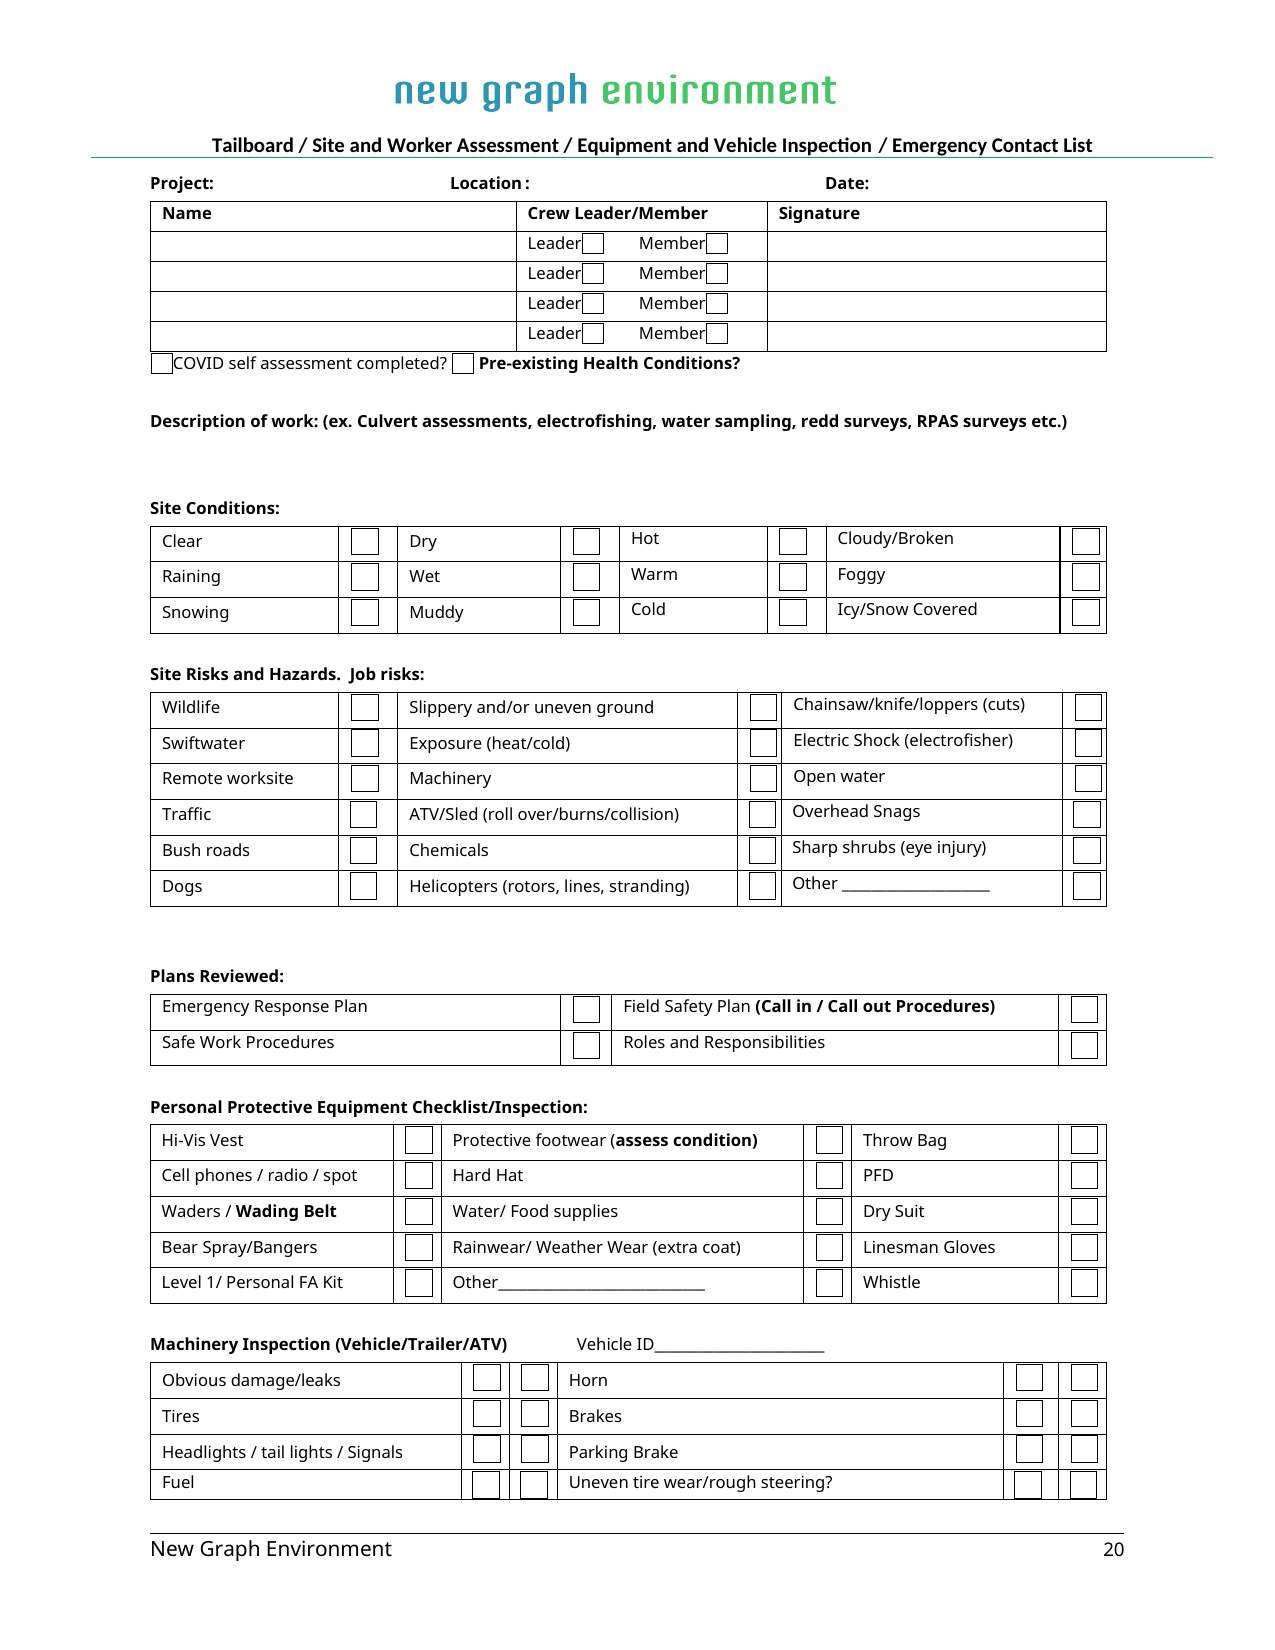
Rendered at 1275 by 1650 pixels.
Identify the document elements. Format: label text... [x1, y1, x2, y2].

table_header [561, 527, 619, 561]
table_cell [804, 1161, 851, 1196]
table_cell [1059, 1399, 1106, 1433]
table_cell Leader Member [517, 322, 767, 351]
table_cell [738, 729, 781, 763]
table_header [561, 995, 611, 1030]
table_header [339, 527, 397, 561]
table_cell [339, 598, 397, 633]
table_cell ATV/Sled (roll over/burns/collision) [398, 800, 737, 834]
table_cell [394, 1161, 441, 1196]
table_cell [339, 871, 397, 906]
table_cell Bush roads [151, 836, 338, 870]
table_cell Exposure (heat/cold) [398, 729, 737, 763]
table_header Clear [151, 527, 338, 561]
table_header Crew Leader/Member [517, 202, 767, 231]
table_cell [738, 764, 781, 799]
table_cell [339, 836, 397, 870]
table_cell Rainwear/ Weather Wear (extra coat) [442, 1233, 803, 1267]
table_cell Muddy [398, 598, 560, 633]
table_cell Foggy [827, 562, 1059, 597]
table_header Chainsaw/knife/loppers (cuts) [782, 693, 1062, 727]
table_cell [1063, 800, 1106, 834]
table_cell [1004, 1470, 1058, 1499]
table_cell [738, 800, 781, 834]
table_cell [394, 1197, 441, 1232]
table_cell Raining [151, 562, 338, 597]
table_header [738, 693, 781, 727]
table_cell [339, 562, 397, 597]
table_cell Leader Member [517, 232, 767, 261]
table_cell [561, 598, 619, 633]
table_cell [151, 292, 516, 321]
table_header Protective footwear (assess condition) [442, 1125, 803, 1160]
table_cell [1063, 871, 1106, 906]
table_header Field Safety Plan (Call in / Call out Procedures) [612, 995, 1058, 1030]
table_header Horn [558, 1363, 1003, 1398]
table_cell [510, 1470, 557, 1499]
table_cell Sharp shrubs (eye injury) [782, 836, 1062, 870]
text COVID self assessment completed? Pre-existing Health Conditions? [150, 352, 1125, 374]
table_cell Cell phones / radio / spot [151, 1161, 393, 1196]
table_cell [1063, 836, 1106, 870]
table_cell [561, 1031, 611, 1065]
text Site Conditions: [150, 497, 1125, 519]
table_header Slippery and/or uneven ground [398, 693, 737, 727]
table_cell [804, 1268, 851, 1303]
table_cell [1059, 1031, 1106, 1065]
table_cell Swiftwater [151, 729, 338, 763]
table_header [1061, 527, 1106, 561]
table_cell [768, 232, 1106, 261]
table_cell [1061, 598, 1106, 633]
table_cell PFD [852, 1161, 1058, 1196]
table_header [804, 1125, 851, 1160]
table_cell [462, 1435, 509, 1469]
table_cell Dry Suit [852, 1197, 1058, 1232]
table_cell [561, 562, 619, 597]
table_header [1059, 1125, 1106, 1160]
table_cell [1004, 1399, 1058, 1433]
table_cell Wet [398, 562, 560, 597]
table_header [394, 1125, 441, 1160]
table_cell Dogs [151, 871, 338, 906]
table_cell Electric Shock (electrofisher) [782, 729, 1062, 763]
table_header [768, 527, 826, 561]
table_cell Bear Spray/Bangers [151, 1233, 393, 1267]
table_cell Snowing [151, 598, 338, 633]
table_header Cloudy/Broken [827, 527, 1059, 561]
table_header Signature [768, 202, 1106, 231]
text Description of work: (ex. Culvert assessments, electrofishing, water sampling, redd surveys, RPAS surveys etc.) [150, 410, 1125, 432]
table_cell [1059, 1197, 1106, 1232]
table_cell [394, 1233, 441, 1267]
table_header Emergency Response Plan [151, 995, 560, 1030]
table_cell [510, 1435, 557, 1469]
table_cell [462, 1470, 509, 1499]
text Machinery Inspection (Vehicle/Trailer/ATV) Vehicle ID_______________________ [150, 1333, 1125, 1356]
table_cell Leader Member [517, 262, 767, 291]
table_cell Other____________________________ [442, 1268, 803, 1303]
table_cell Open water [782, 764, 1062, 799]
table_cell [151, 232, 516, 261]
table_cell Linesman Gloves [852, 1233, 1058, 1267]
table_cell Roles and Responsibilities [612, 1031, 1058, 1065]
table_cell [1059, 1161, 1106, 1196]
table_cell Other ____________________ [782, 871, 1062, 906]
table_cell Level 1/ Personal FA Kit [151, 1268, 393, 1303]
table_cell [1059, 1233, 1106, 1267]
table_header [339, 693, 397, 727]
table_header Wildlife [151, 693, 338, 727]
table_cell Overhead Snags [782, 800, 1062, 834]
table_cell [804, 1197, 851, 1232]
table_cell [768, 292, 1106, 321]
text Project: Location : Date: [150, 172, 1125, 194]
table_cell Water/ Food supplies [442, 1197, 803, 1232]
table_header [1063, 693, 1106, 727]
table_cell [1061, 562, 1106, 597]
table_cell Traffic [151, 800, 338, 834]
table_cell [394, 1268, 441, 1303]
table_cell [462, 1399, 509, 1433]
table_cell Hard Hat [442, 1161, 803, 1196]
table_header [510, 1363, 557, 1398]
table_header Hot [620, 527, 767, 561]
table_cell [1063, 729, 1106, 763]
table_header [1059, 1363, 1106, 1398]
table_cell Brakes [558, 1399, 1003, 1433]
table_cell [738, 836, 781, 870]
text Personal Protective Equipment Checklist/Inspection: [150, 1095, 1125, 1118]
table_cell Warm [620, 562, 767, 597]
table_cell Waders / Wading Belt [151, 1197, 393, 1232]
table_cell [768, 598, 826, 633]
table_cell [558, 1470, 1003, 1499]
table_cell Whistle [852, 1268, 1058, 1303]
table_cell Icy/Snow Covered [827, 598, 1059, 633]
table_cell [151, 322, 516, 351]
table_cell Parking Brake [558, 1435, 1003, 1469]
table_header Dry [398, 527, 560, 561]
table_cell Tires [151, 1399, 461, 1433]
picture [394, 73, 836, 118]
table_cell [804, 1233, 851, 1267]
table_header Obvious damage/leaks [151, 1363, 461, 1398]
text Site Risks and Hazards. Job risks: [150, 663, 1125, 685]
table_cell Remote worksite [151, 764, 338, 799]
table_cell [1059, 1435, 1106, 1469]
table_cell [339, 729, 397, 763]
table_cell Machinery [398, 764, 737, 799]
table_cell [738, 871, 781, 906]
table_header [1059, 995, 1106, 1030]
table_header Name [151, 202, 516, 231]
table_cell Helicopters (rotors, lines, stranding) [398, 871, 737, 906]
table_cell Headlights / tail lights / Signals [151, 1435, 461, 1469]
table_cell [510, 1399, 557, 1433]
table_cell Cold [620, 598, 767, 633]
table_cell Fuel [151, 1470, 461, 1499]
table_cell [768, 562, 826, 597]
table_cell [1063, 764, 1106, 799]
table_cell [768, 262, 1106, 291]
table_cell [768, 322, 1106, 351]
table_cell Safe Work Procedures [151, 1031, 560, 1065]
table_cell [1059, 1470, 1106, 1499]
table_header Hi-Vis Vest [151, 1125, 393, 1160]
table_cell [151, 262, 516, 291]
table_cell [1059, 1268, 1106, 1303]
text Plans Reviewed: [150, 965, 1125, 988]
table_header [1004, 1363, 1058, 1398]
table_cell [1004, 1435, 1058, 1469]
table_cell [339, 800, 397, 834]
table_cell Leader Member [517, 292, 767, 321]
table_header Throw Bag [852, 1125, 1058, 1160]
table_header [462, 1363, 509, 1398]
table_cell [339, 764, 397, 799]
table_cell Chemicals [398, 836, 737, 870]
